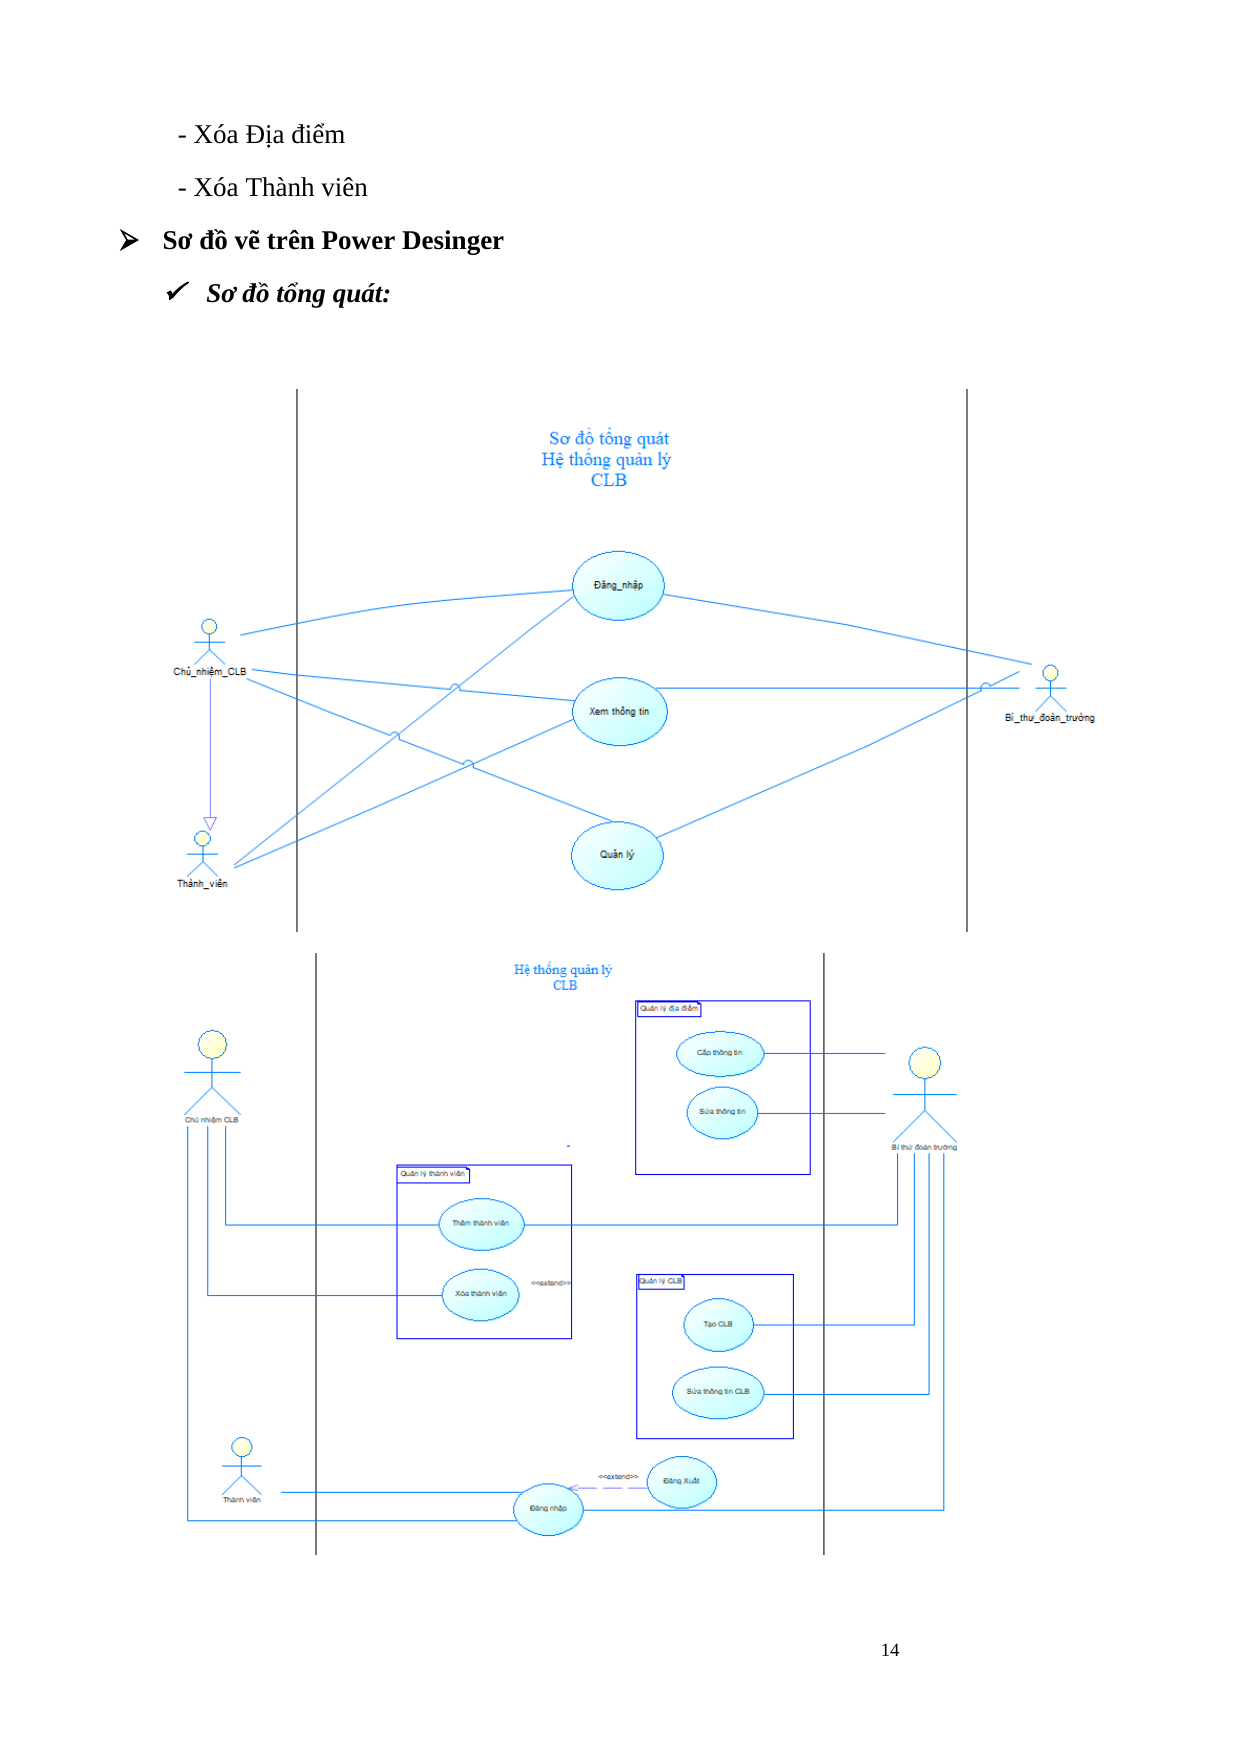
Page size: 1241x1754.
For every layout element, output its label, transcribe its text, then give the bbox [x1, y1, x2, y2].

list Sơ đồ tổng quát: [162, 277, 1122, 309]
picture [118, 389, 1122, 932]
list Sơ đồ vẽ trên Power Desinger [118, 224, 1122, 256]
text - Xóa Thành viên [118, 171, 1122, 203]
text - Xóa Địa điểm [118, 118, 1122, 150]
picture [162, 953, 1019, 1555]
